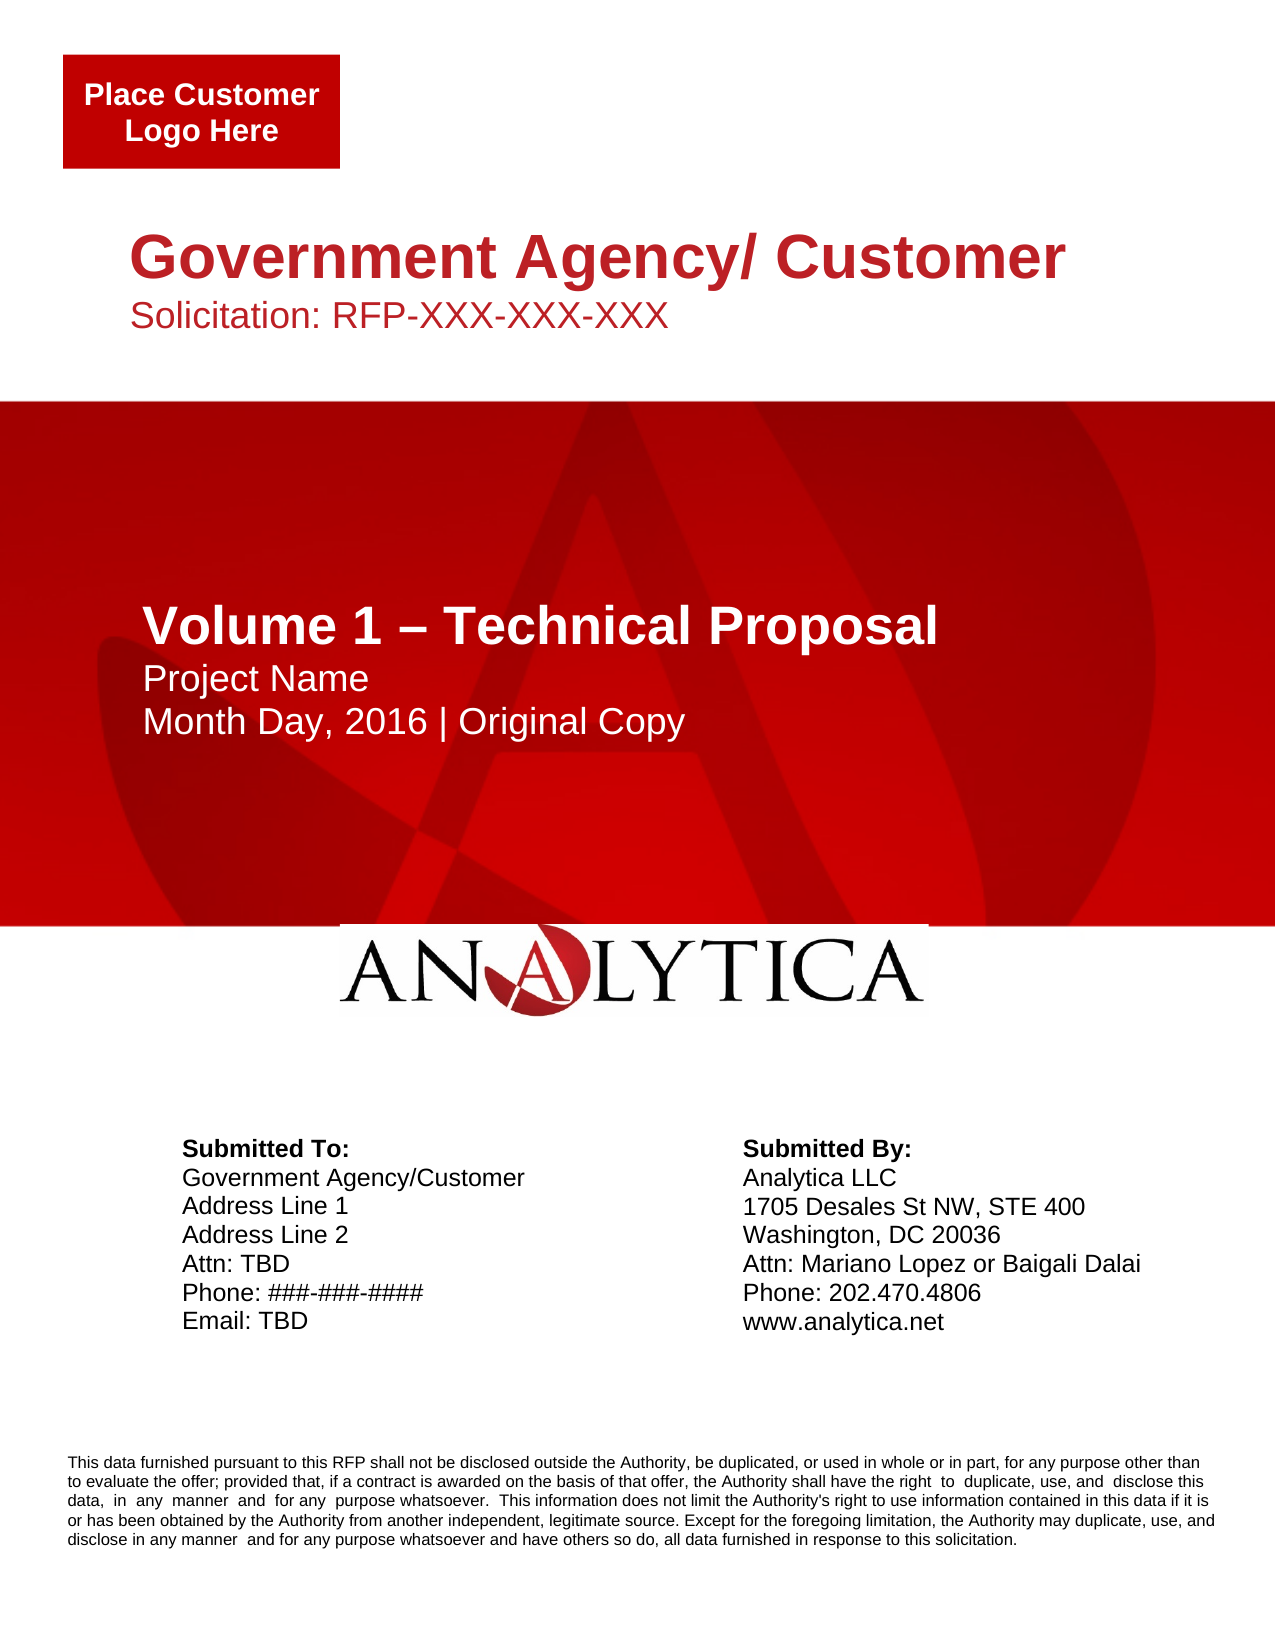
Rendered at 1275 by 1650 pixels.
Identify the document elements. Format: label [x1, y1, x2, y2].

table_header [0, 579, 618, 811]
picture [0, 0, 1275, 1645]
table_header [619, 579, 1097, 811]
